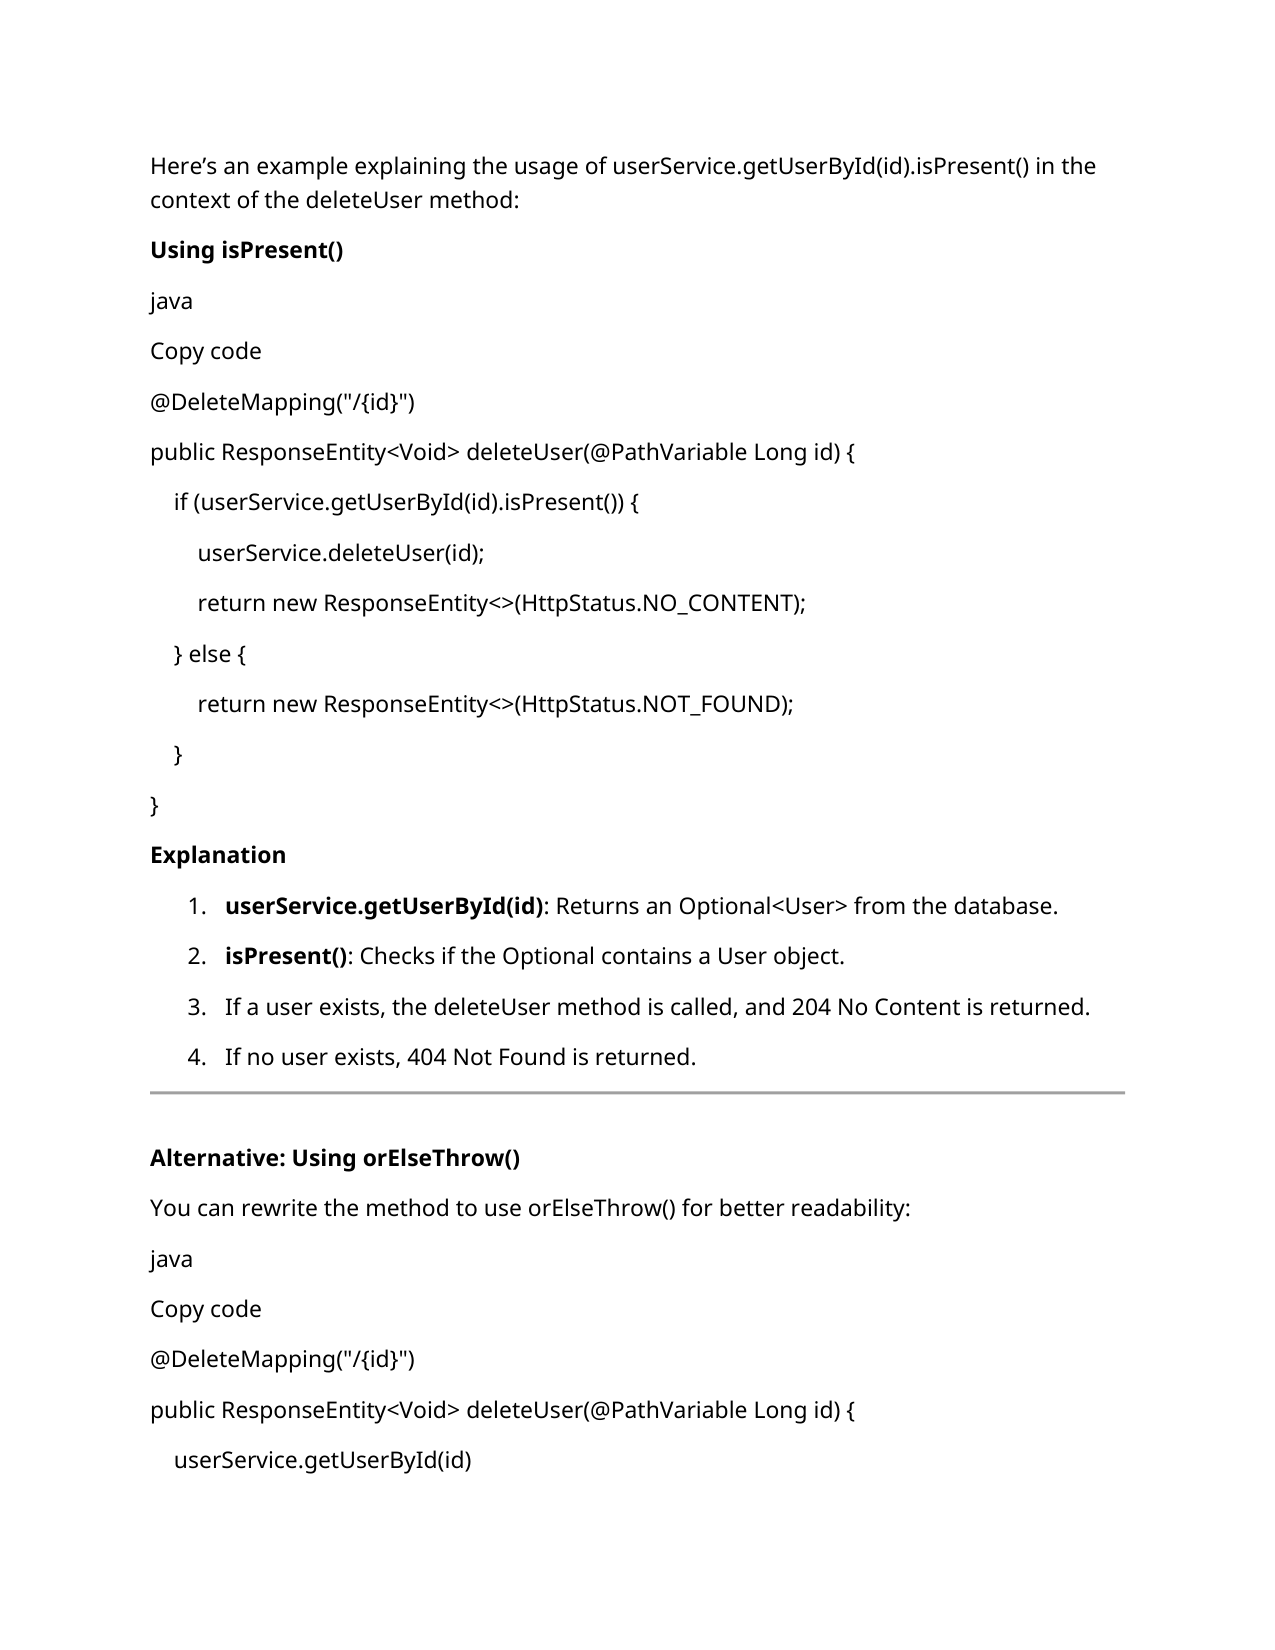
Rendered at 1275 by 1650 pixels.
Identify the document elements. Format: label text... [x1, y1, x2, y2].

text } [150, 738, 1125, 769]
text return new ResponseEntity<>(HttpStatus.NO_CONTENT); [150, 587, 1125, 618]
text Here’s an example explaining the usage of userService.getUserById(id).isPresent() in the context of the deleteUser method: [150, 150, 1125, 215]
text Copy code [150, 1293, 1125, 1324]
text You can rewrite the method to use orElseThrow() for better readability: [150, 1192, 1125, 1223]
text public ResponseEntity<Void> deleteUser(@PathVariable Long id) { [150, 1394, 1125, 1425]
text Alternative: Using orElseThrow() [150, 1142, 1125, 1173]
text Copy code [150, 335, 1125, 366]
text userService.deleteUser(id); [150, 537, 1125, 568]
text if (userService.getUserById(id).isPresent()) { [150, 486, 1125, 517]
list If no user exists, 404 Not Found is returned. [187, 1041, 1125, 1072]
list userService.getUserById(id): Returns an Optional<User> from the database. [187, 889, 1125, 921]
text } else { [150, 637, 1125, 669]
text @DeleteMapping("/{id}") [150, 1343, 1125, 1374]
text userService.getUserById(id) [150, 1444, 1125, 1475]
text Explanation [150, 839, 1125, 870]
list isPresent(): Checks if the Optional contains a User object. [187, 940, 1125, 971]
text java [150, 1242, 1125, 1274]
text public ResponseEntity<Void> deleteUser(@PathVariable Long id) { [150, 436, 1125, 467]
text } [150, 789, 1125, 820]
text return new ResponseEntity<>(HttpStatus.NOT_FOUND); [150, 688, 1125, 719]
list If a user exists, the deleteUser method is called, and 204 No Content is returned. [187, 990, 1125, 1022]
text Using isPresent() [150, 234, 1125, 265]
text java [150, 284, 1125, 316]
text @DeleteMapping("/{id}") [150, 385, 1125, 417]
